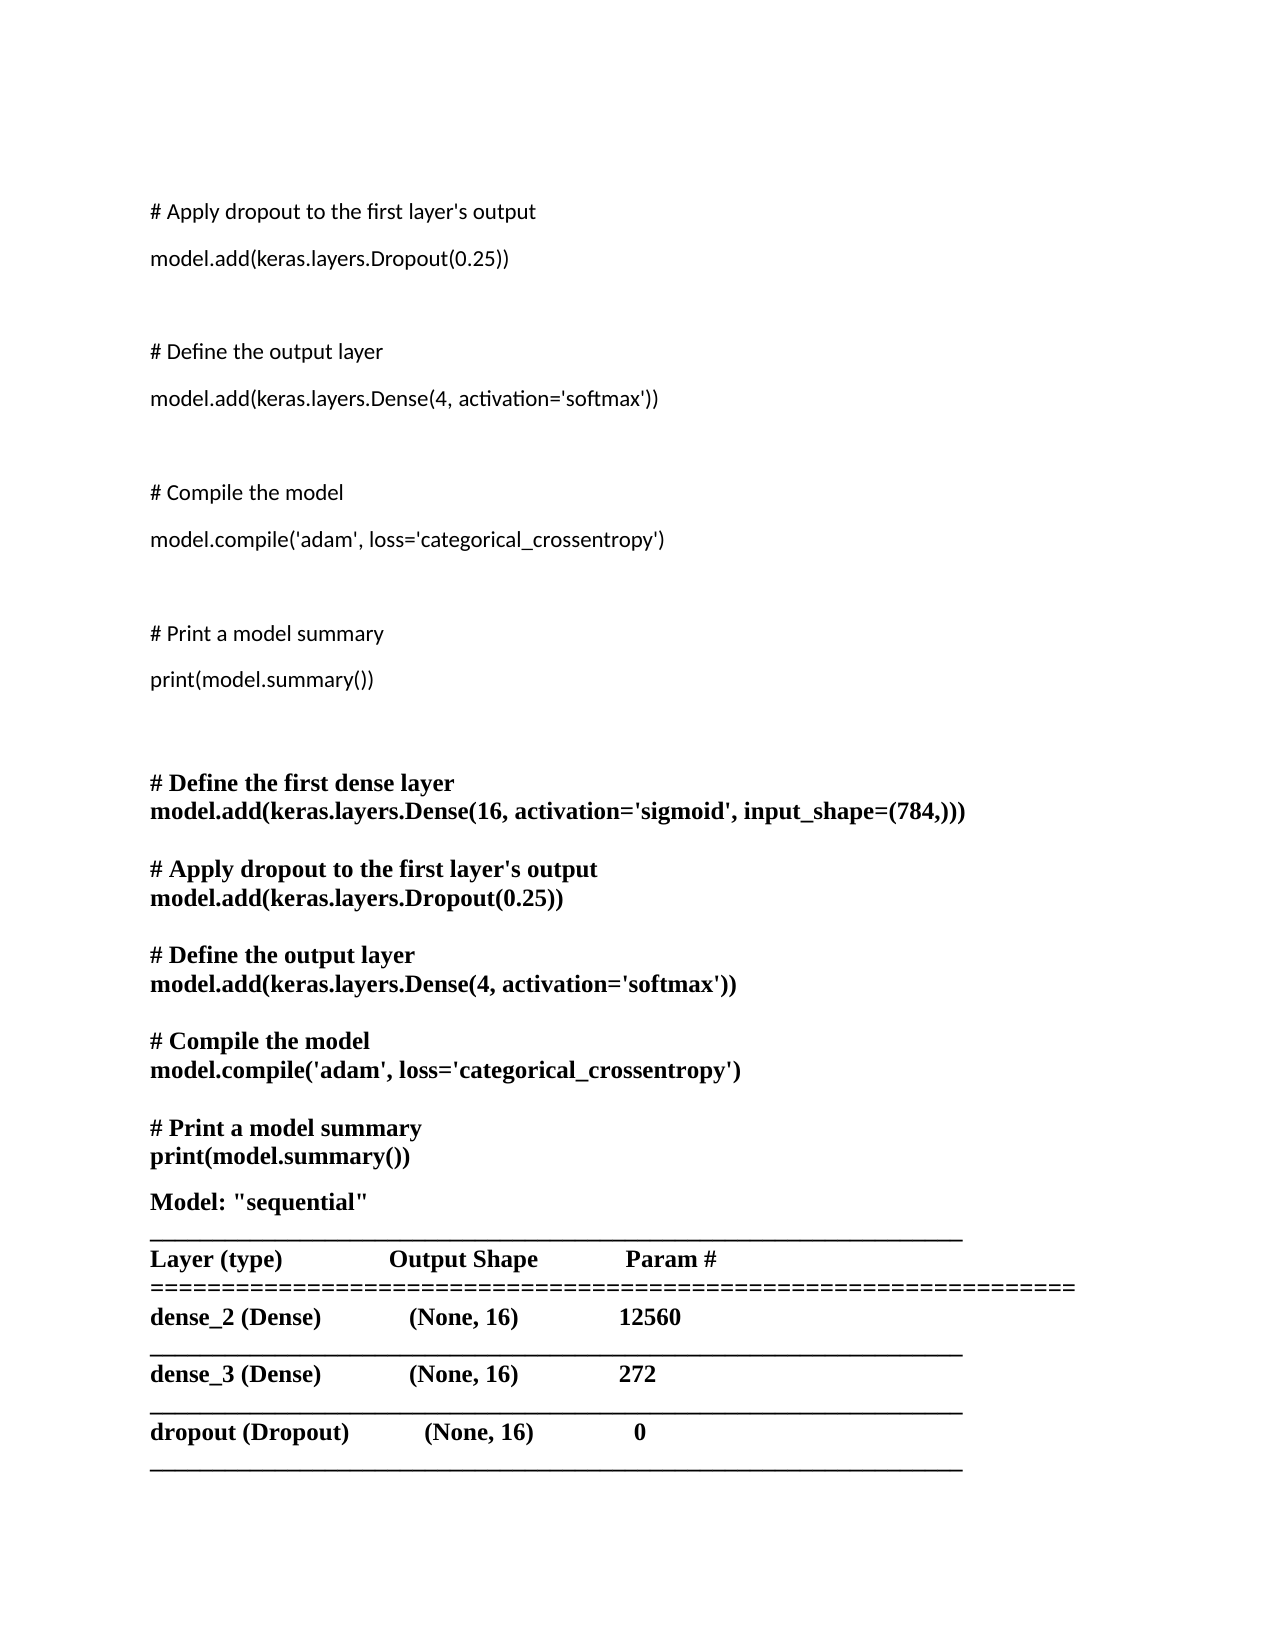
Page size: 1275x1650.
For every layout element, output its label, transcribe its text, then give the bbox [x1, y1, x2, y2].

text model.add(keras.layers.Dense(16, activation='sigmoid', input_shape=(784,))) [150, 796, 1125, 825]
text # Apply dropout to the first layer's output [150, 854, 1125, 883]
text _________________________________________________________________ [150, 1446, 1125, 1474]
text # Define the output layer [150, 940, 1125, 969]
text # Define the first dense layer [150, 768, 1125, 796]
text model.compile('adam', loss='categorical_crossentropy') [150, 525, 1125, 553]
text _________________________________________________________________ [150, 1331, 1125, 1359]
text # Print a model summary [150, 619, 1125, 647]
text model.add(keras.layers.Dense(4, activation='softmax')) [150, 969, 1125, 998]
text Layer (type) Output Shape Param # [150, 1244, 1125, 1273]
text # Apply dropout to the first layer's output [150, 197, 1125, 225]
text # Print a model summary [150, 1113, 1125, 1141]
text # Compile the model [150, 478, 1125, 506]
text _________________________________________________________________ [150, 1216, 1125, 1244]
text model.add(keras.layers.Dropout(0.25)) [150, 244, 1125, 272]
text ================================================================= [150, 1273, 1125, 1302]
text model.add(keras.layers.Dropout(0.25)) [150, 883, 1125, 911]
text dense_2 (Dense) (None, 16) 12560 [150, 1302, 1125, 1331]
text model.compile('adam', loss='categorical_crossentropy') [150, 1055, 1125, 1084]
text # Compile the model [150, 1026, 1125, 1055]
text _________________________________________________________________ [150, 1388, 1125, 1417]
text print(model.summary()) [150, 666, 1125, 694]
text dense_3 (Dense) (None, 16) 272 [150, 1359, 1125, 1388]
text # Define the output layer [150, 337, 1125, 366]
text Model: "sequential" [150, 1187, 1125, 1216]
text model.add(keras.layers.Dense(4, activation='softmax')) [150, 384, 1125, 412]
text print(model.summary()) [150, 1141, 1125, 1170]
text dropout (Dropout) (None, 16) 0 [150, 1417, 1125, 1446]
